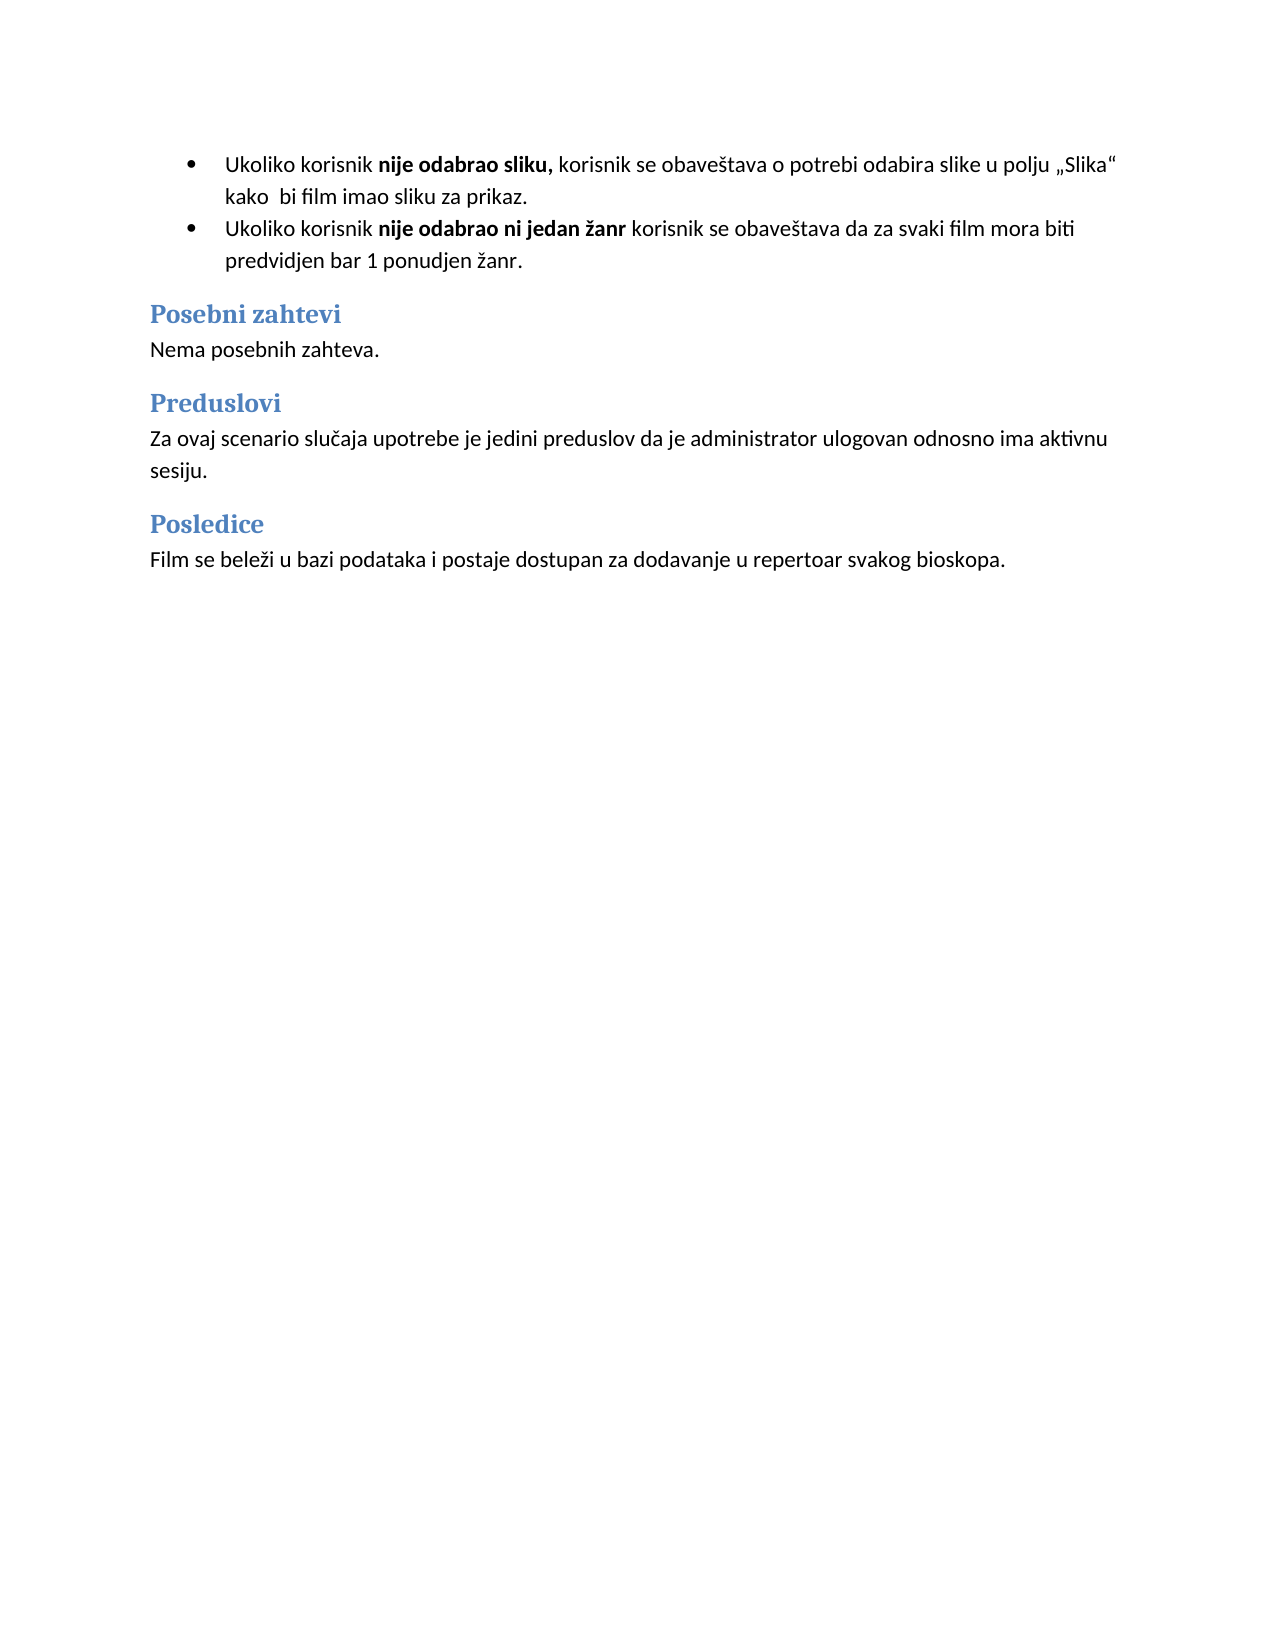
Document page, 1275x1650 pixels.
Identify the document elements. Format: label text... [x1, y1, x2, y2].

text Za ovaj scenario slučaja upotrebe je jedini preduslov da je administrator ulogovan odnosno ima aktivnu sesiju. [150, 424, 1125, 484]
list Ukoliko korisnik nije odabrao sliku, korisnik se obaveštava o potrebi odabira slike u polju „Slika“ kako bi film imao sliku za prikaz. [187, 150, 1125, 210]
subtitle Preduslovi [150, 388, 1125, 419]
list Ukoliko korisnik nije odabrao ni jedan žanr korisnik se obaveštava da za svaki film mora biti predvidjen bar 1 ponudjen žanr. [187, 214, 1125, 274]
text Nema posebnih zahteva. [150, 335, 1125, 363]
subtitle Posebni zahtevi [150, 299, 1125, 331]
text Film se beleži u bazi podataka i postaje dostupan za dodavanje u repertoar svakog bioskopa. [150, 545, 1125, 573]
subtitle Posledice [150, 509, 1125, 540]
